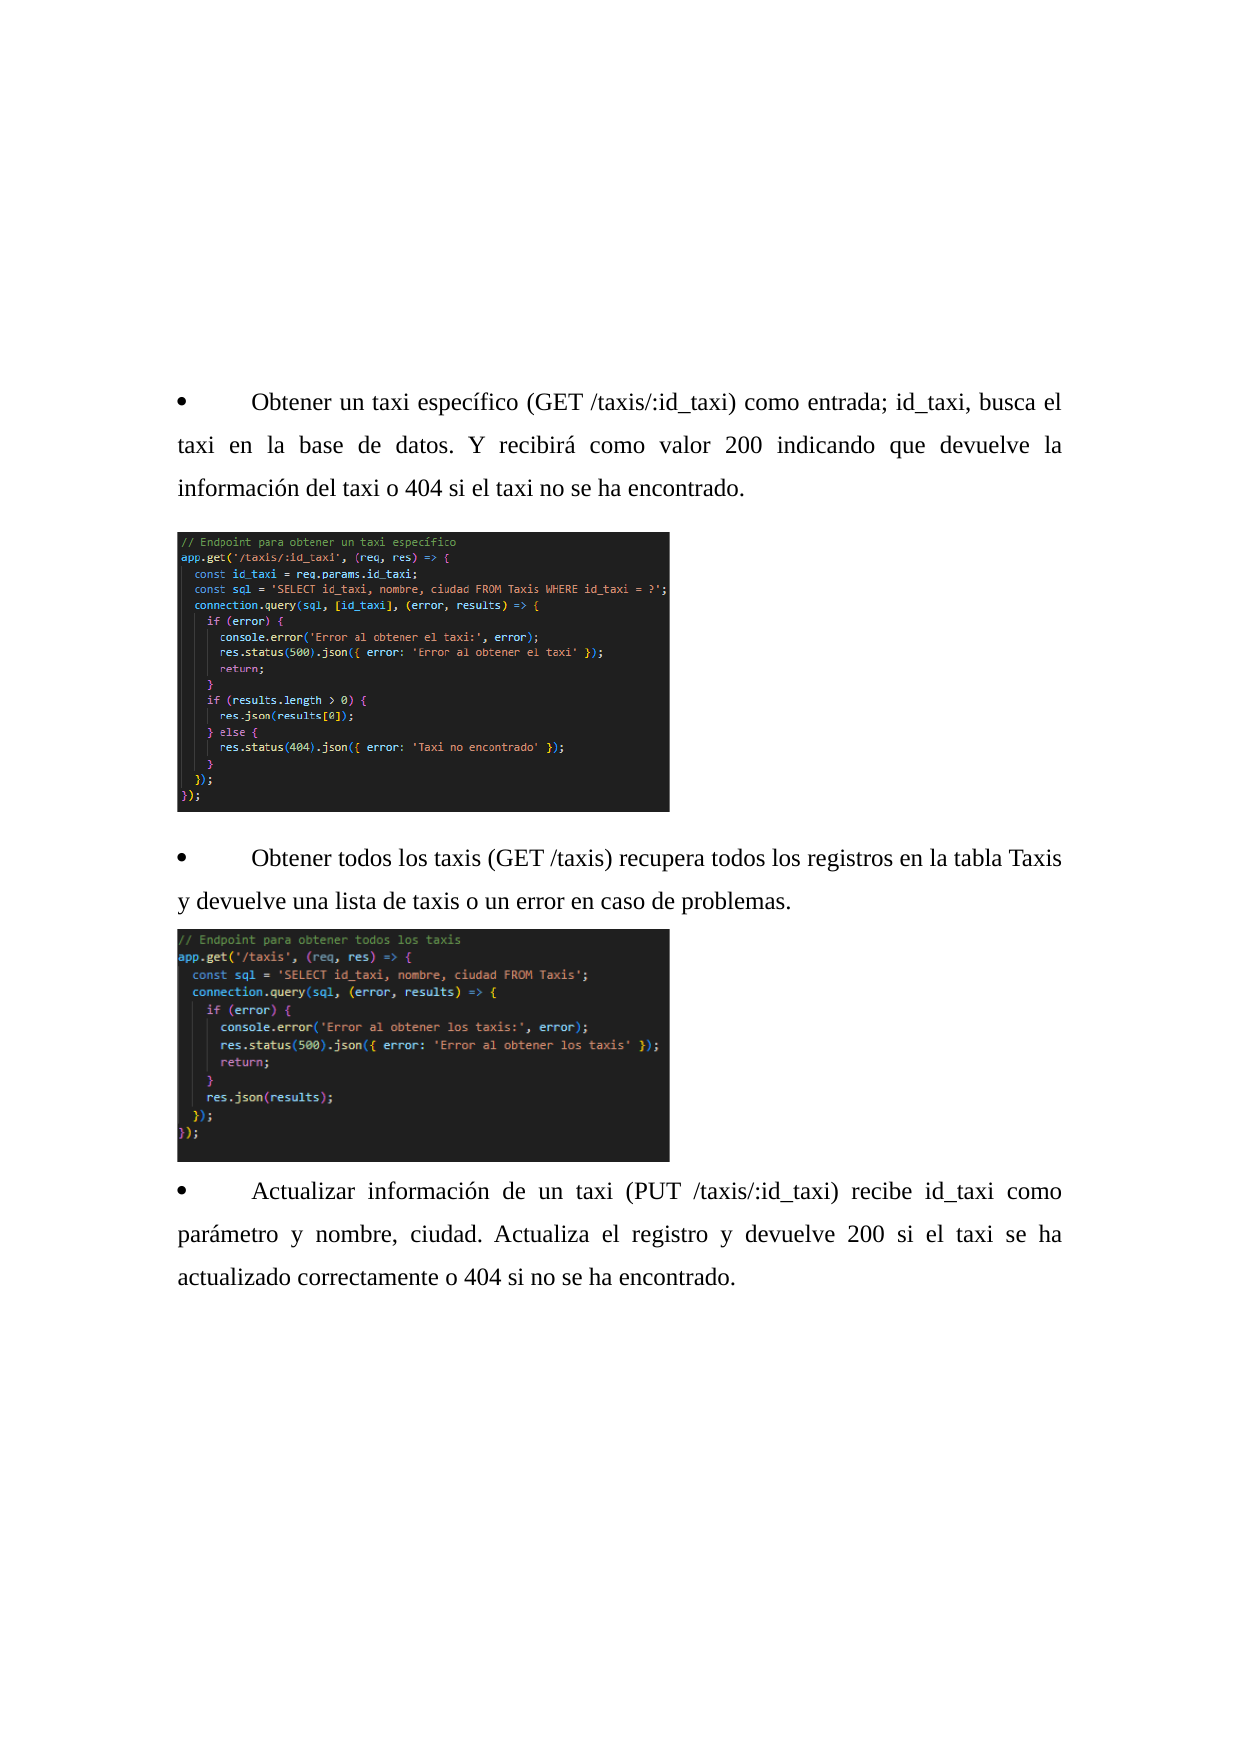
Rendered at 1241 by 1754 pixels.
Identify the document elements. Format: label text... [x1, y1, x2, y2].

picture [177, 532, 670, 812]
list Obtener un taxi específico (GET /taxis/:id_taxi) como entrada; id_taxi, busca el taxi en la base de datos. Y recibirá como valor 200 indicando que devuelve la información del taxi o 404 si el taxi no se ha encontrado. [177, 387, 1063, 502]
list Obtener todos los taxis (GET /taxis) recupera todos los registros en la tabla Taxis y devuelve una lista de taxis o un error en caso de problemas. [177, 843, 1063, 915]
list Actualizar información de un taxi (PUT /taxis/:id_taxi) recibe id_taxi como parámetro y nombre, ciudad. Actualiza el registro y devuelve 200 si el taxi se ha actualizado correctamente o 404 si no se ha encontrado. [177, 1176, 1063, 1291]
picture [177, 929, 670, 1162]
